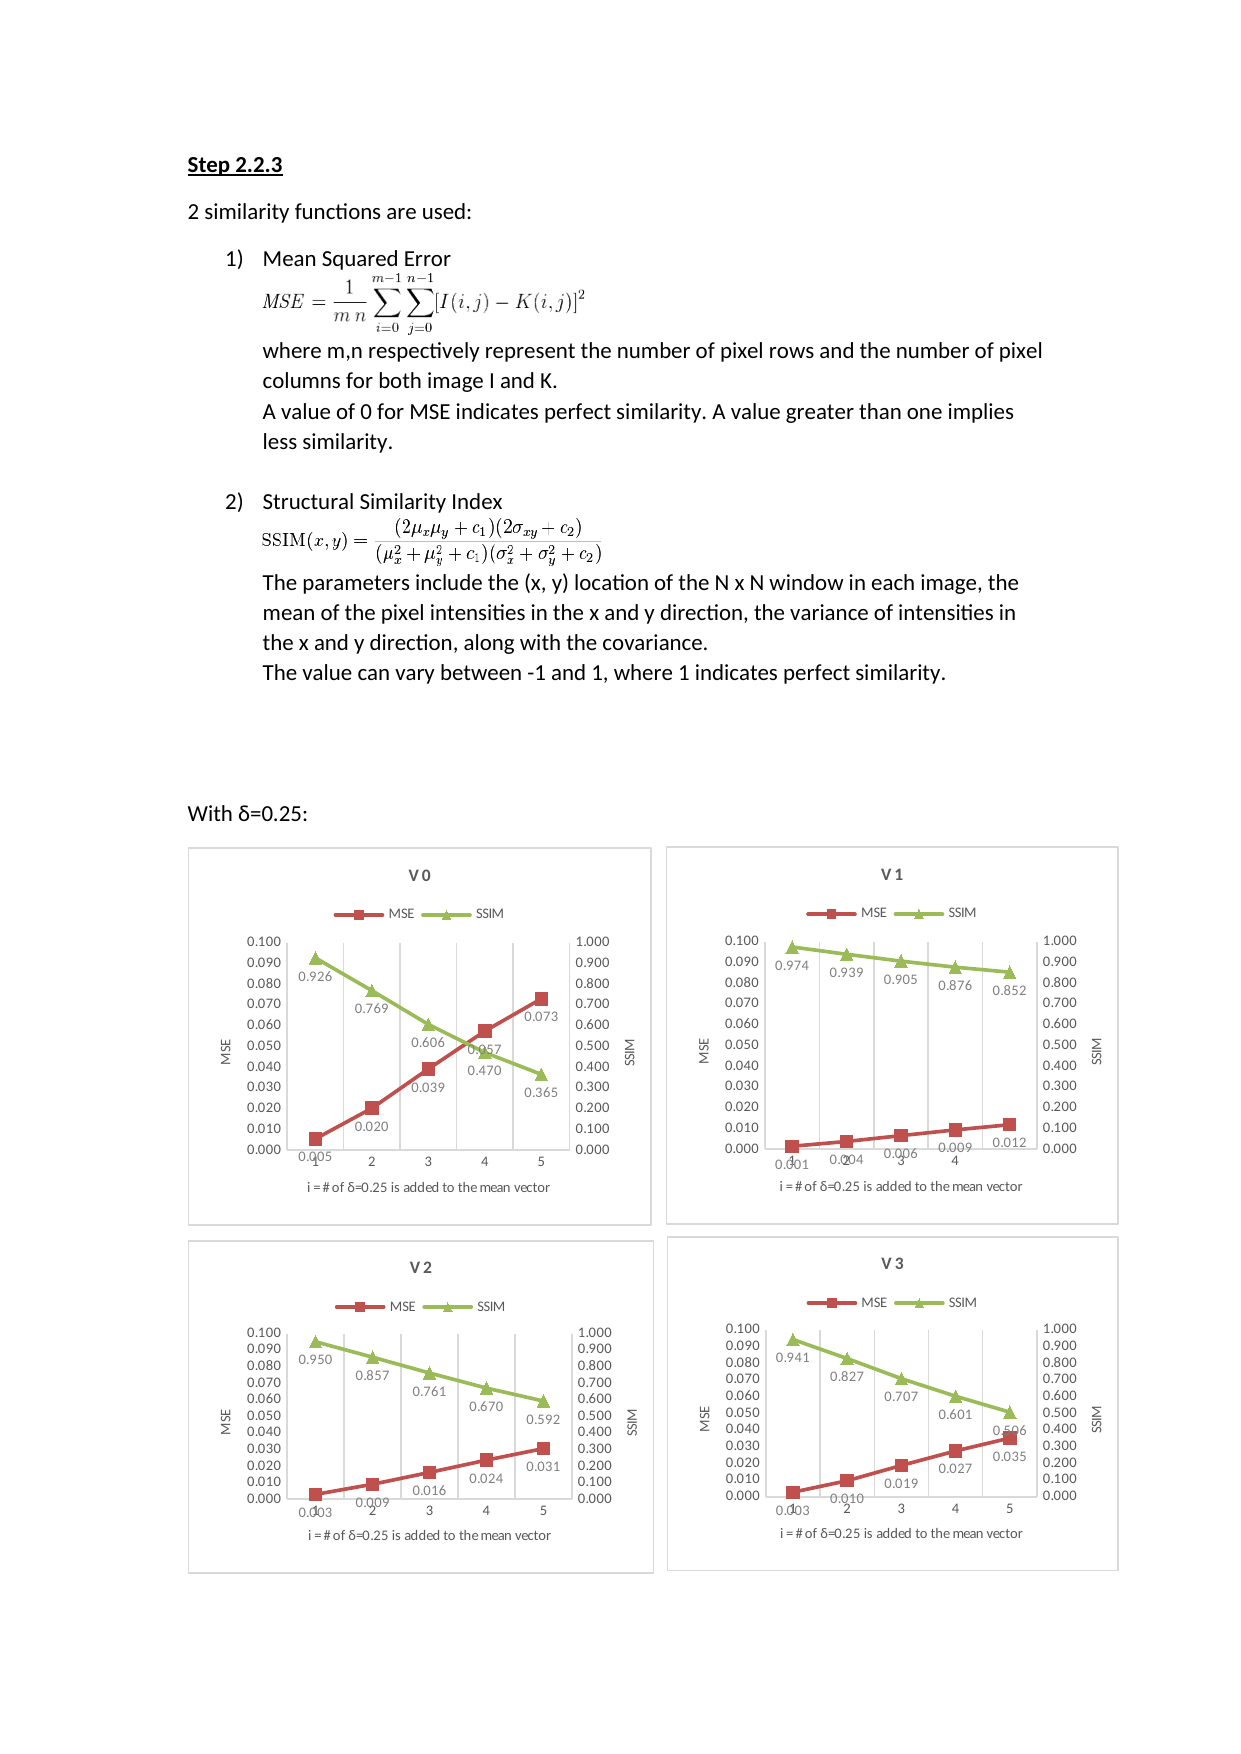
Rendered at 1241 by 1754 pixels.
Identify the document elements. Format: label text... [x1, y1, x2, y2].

picture [262, 517, 602, 566]
list Mean Squared Error [225, 244, 1053, 272]
list where m,n respectively represent the number of pixel rows and the number of pixel columns for both image I and K. [262, 336, 1053, 394]
text Step 2.2.3 [187, 150, 1053, 178]
text With δ=0.25: [187, 799, 1053, 827]
text 2 similarity functions are used: [187, 197, 1053, 225]
picture [262, 273, 585, 335]
list The value can vary between -1 and 1, where 1 indicates perfect similarity. [262, 658, 1053, 686]
list Structural Similarity Index [225, 487, 1053, 515]
list A value of 0 for MSE indicates perfect similarity. A value greater than one implies less similarity. [262, 397, 1053, 455]
list The parameters include the (x, y) location of the N x N window in each image, the mean of the pixel intensities in the x and y direction, the variance of intensities in the x and y direction, along with the covariance. [262, 568, 1053, 656]
